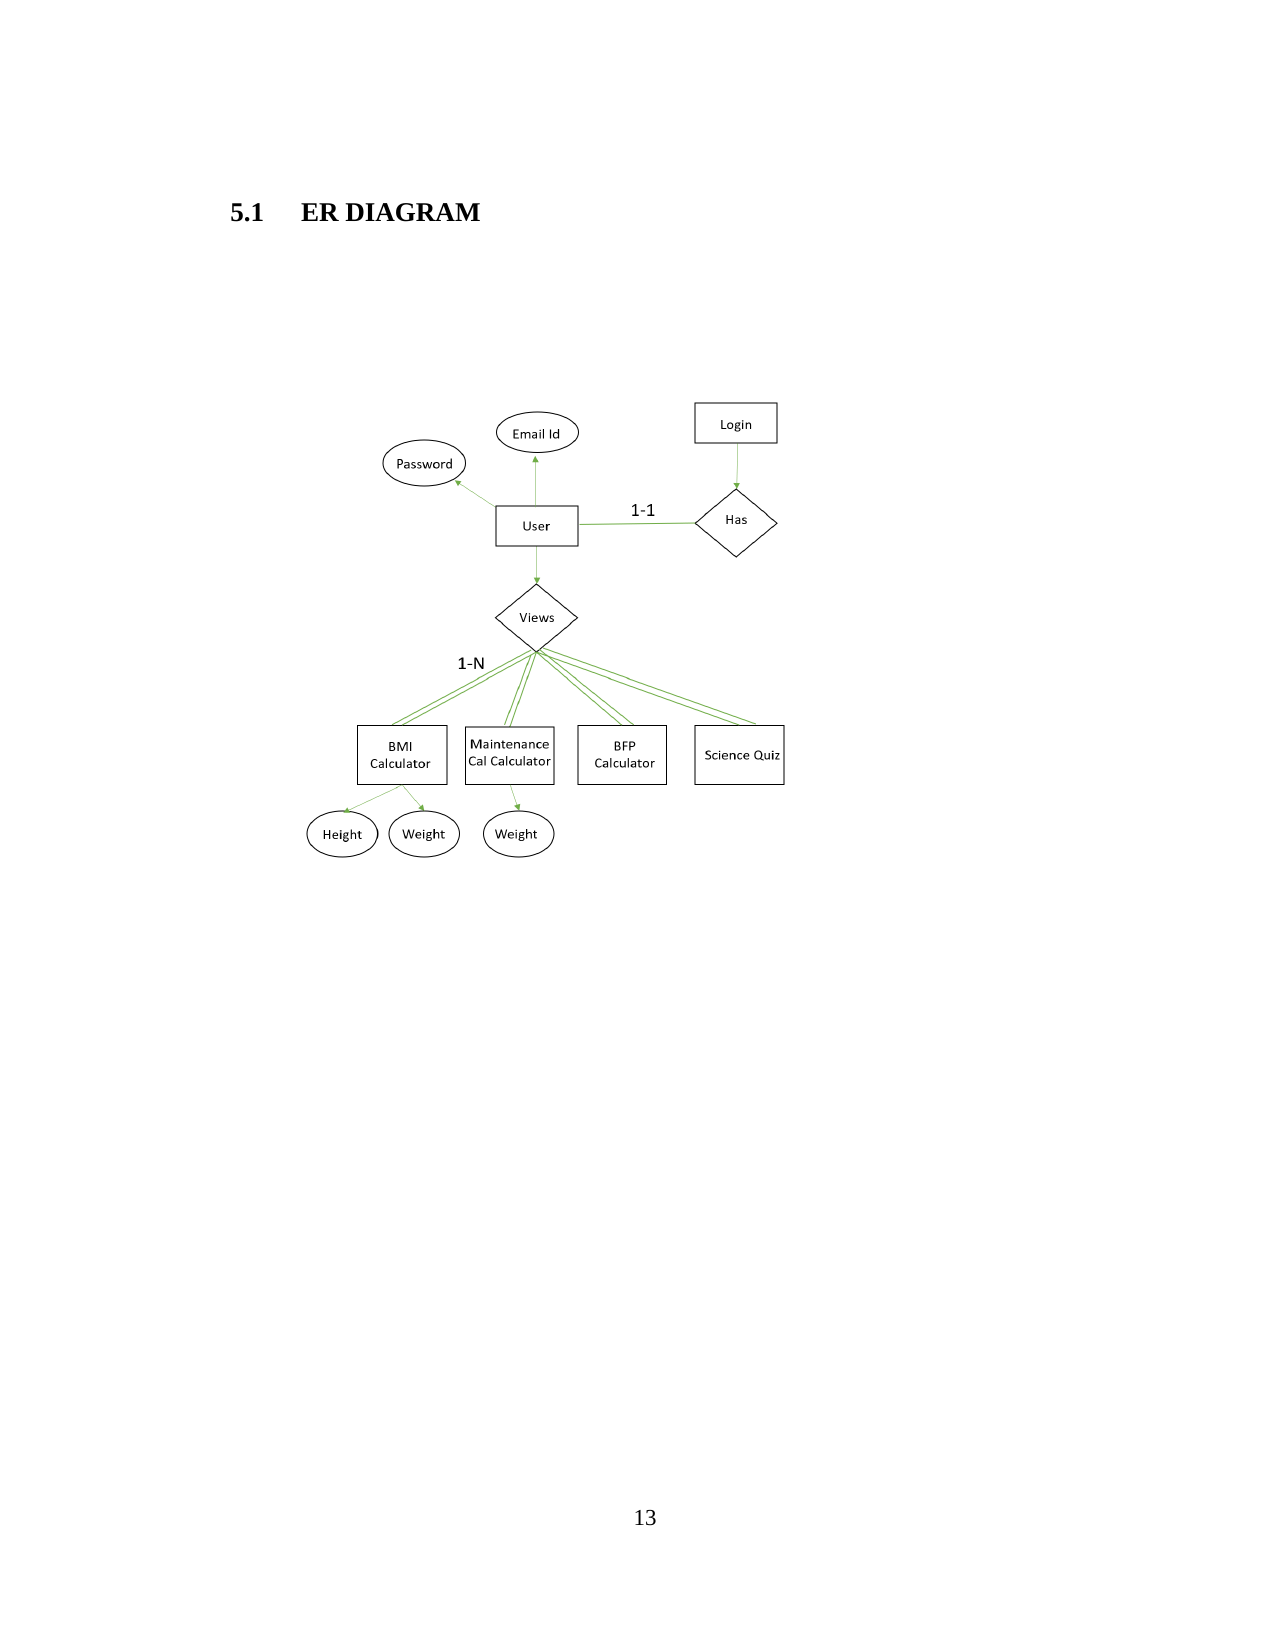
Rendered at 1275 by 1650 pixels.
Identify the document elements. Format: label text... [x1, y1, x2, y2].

subtitle ER DIAGRAM [230, 196, 1194, 227]
picture [96, 351, 1110, 896]
